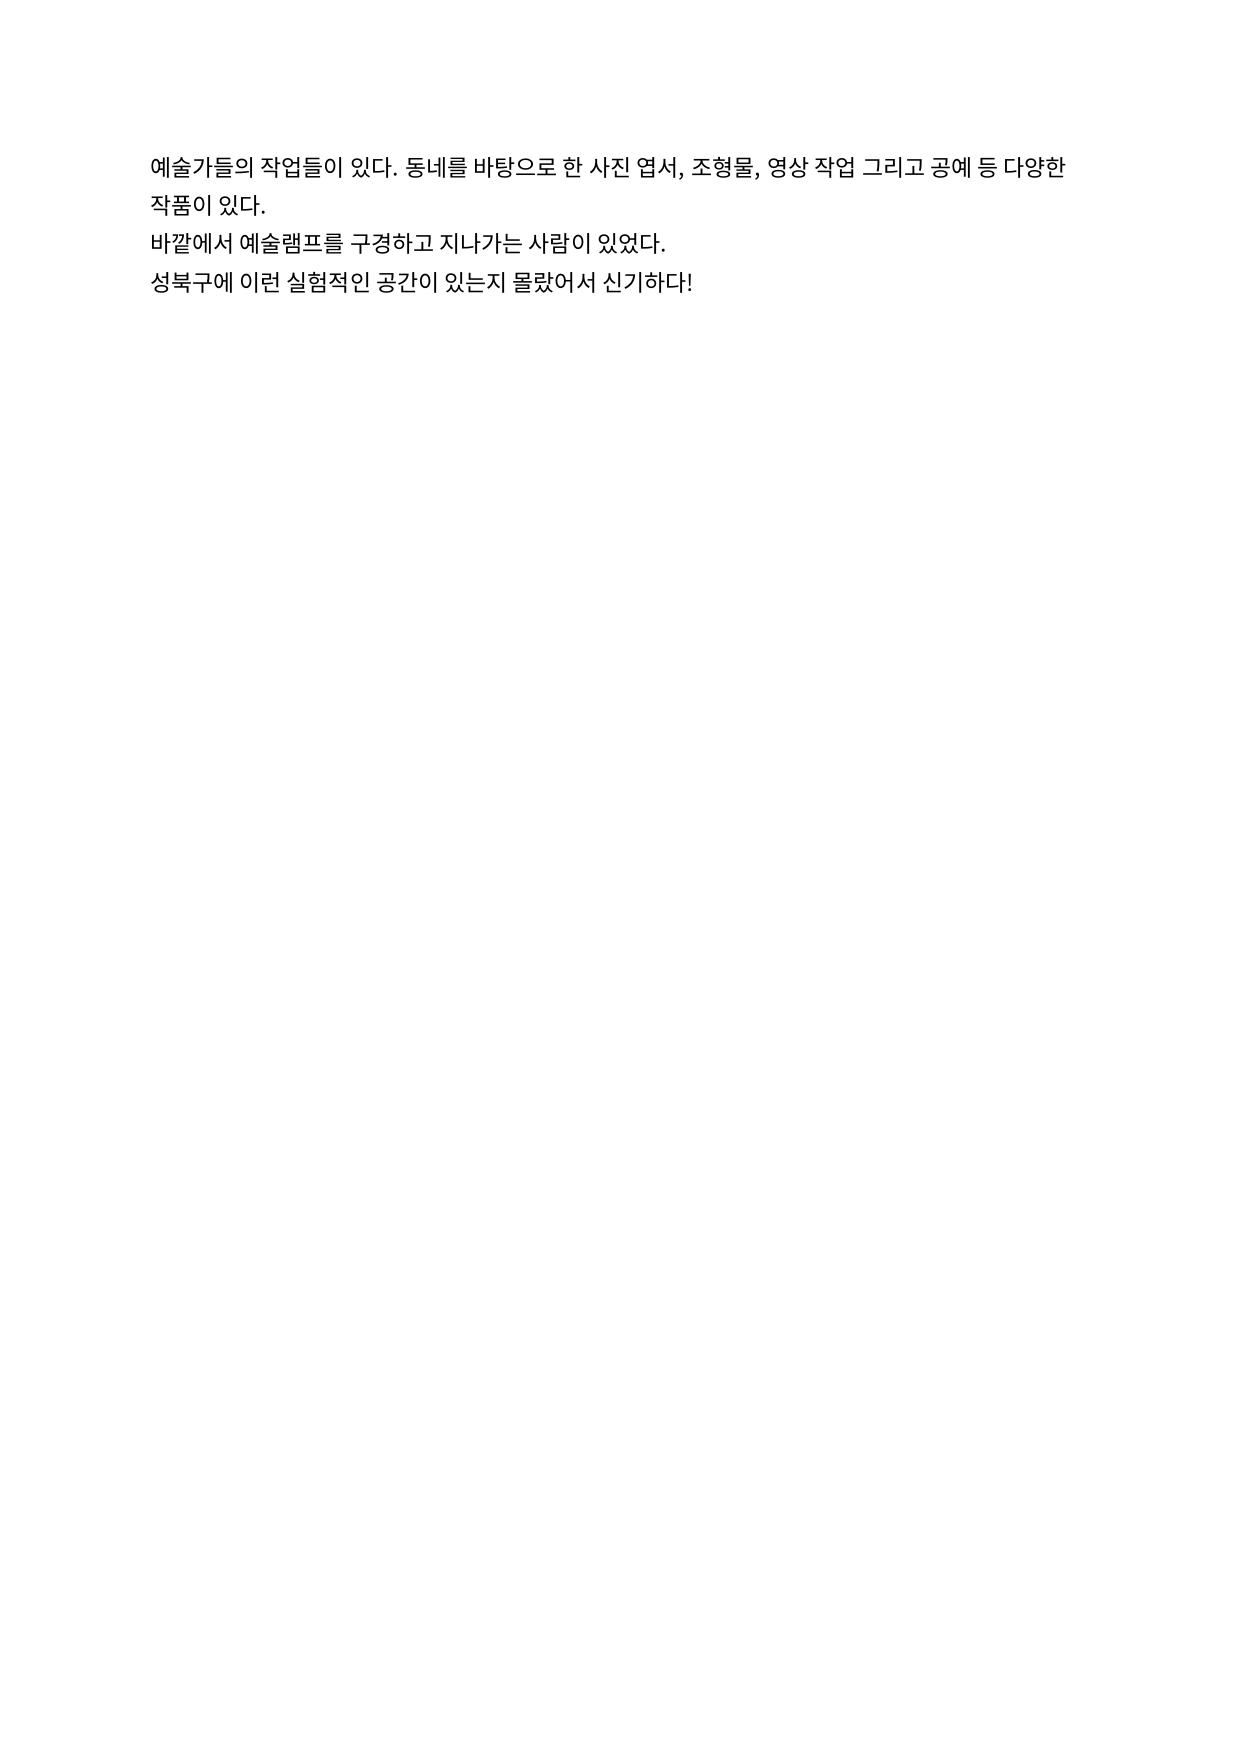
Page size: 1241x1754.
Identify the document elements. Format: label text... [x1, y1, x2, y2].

text 바깥에서 예술램프를 구경하고 지나가는 사람이 있었다. [150, 226, 1090, 259]
text 예술가들의 작업들이 있다. 동네를 바탕으로 한 사진 엽서, 조형물, 영상 작업 그리고 공예 등 다양한 작품이 있다. [150, 150, 1090, 221]
text 성북구에 이런 실험적인 공간이 있는지 몰랐어서 신기하다! [150, 264, 1090, 298]
